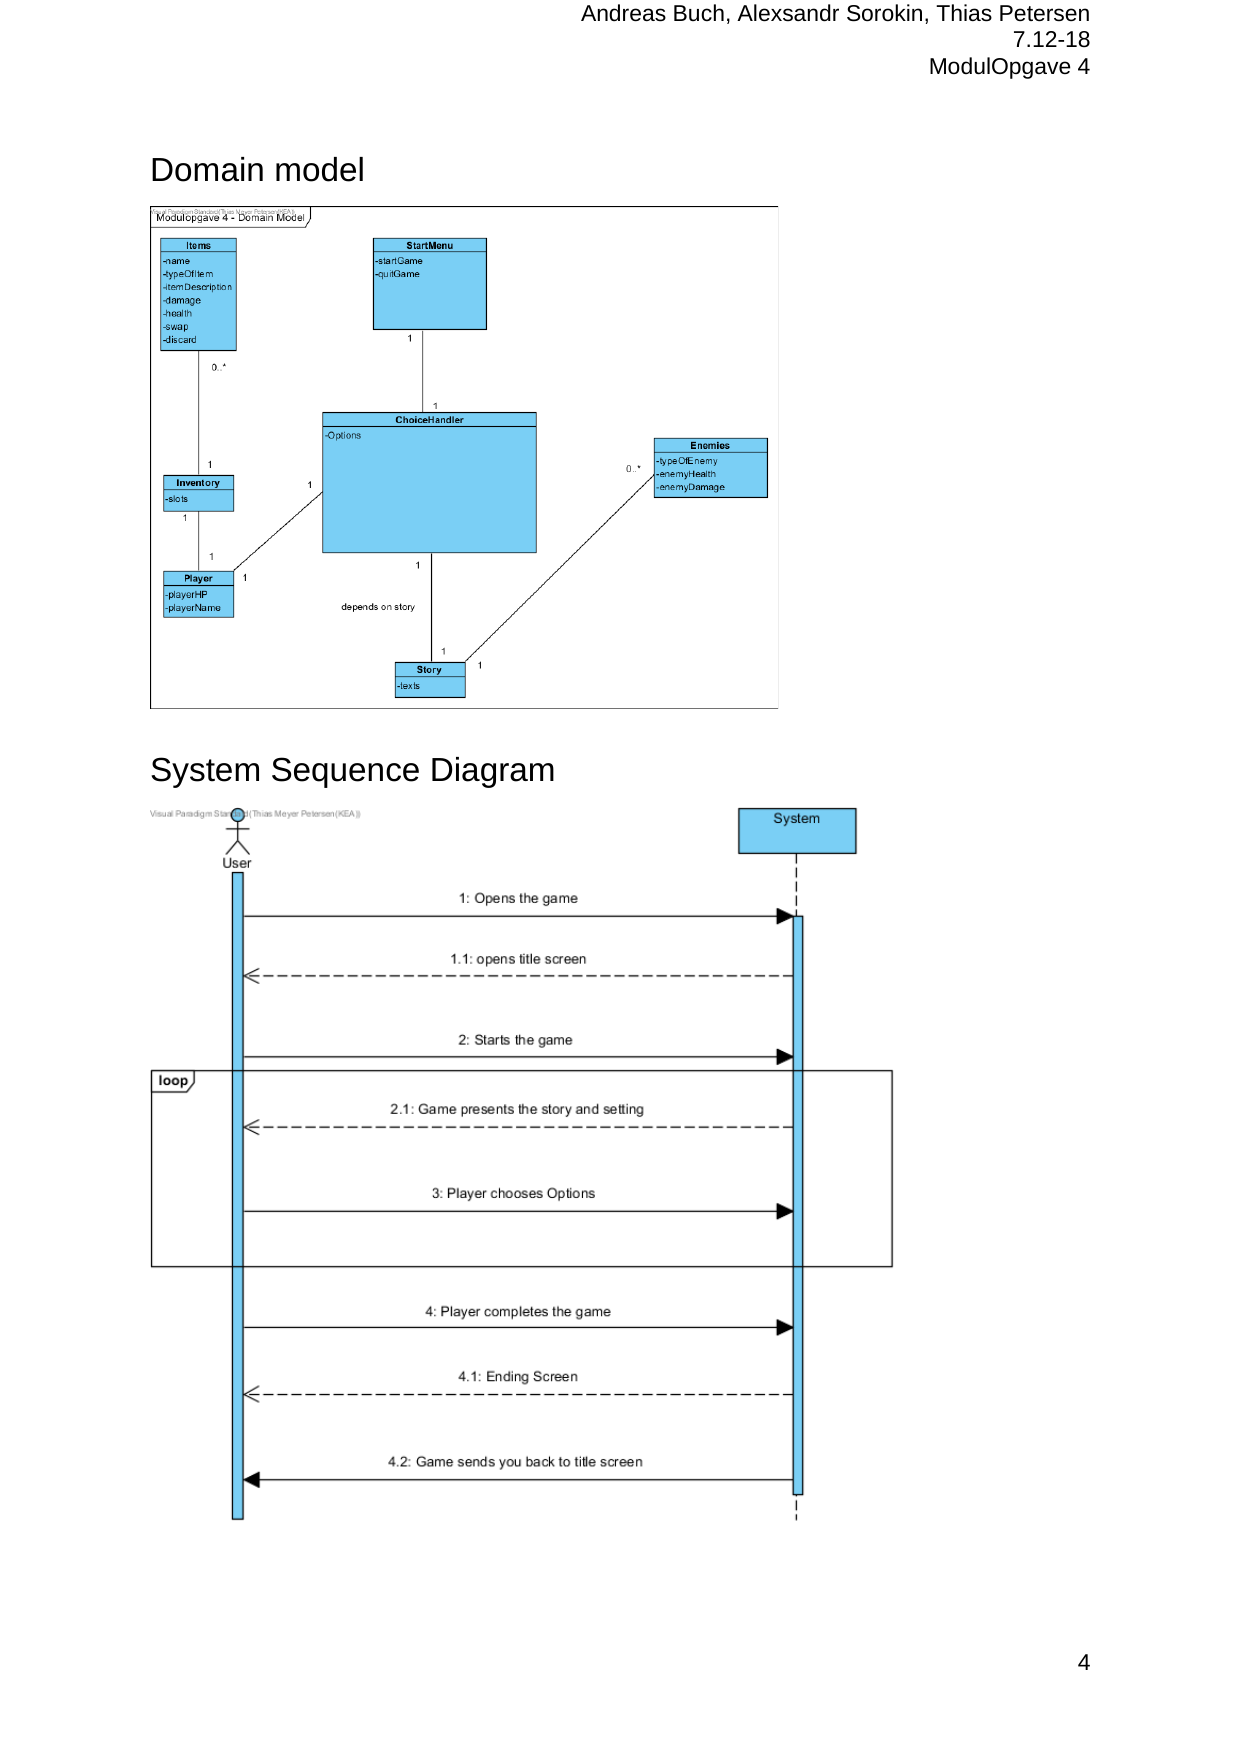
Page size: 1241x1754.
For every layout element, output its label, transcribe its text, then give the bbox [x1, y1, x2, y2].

subtitle Domain model [150, 150, 1090, 188]
picture [150, 206, 779, 709]
picture [150, 806, 898, 1524]
subtitle System Sequence Diagram [150, 750, 1090, 789]
